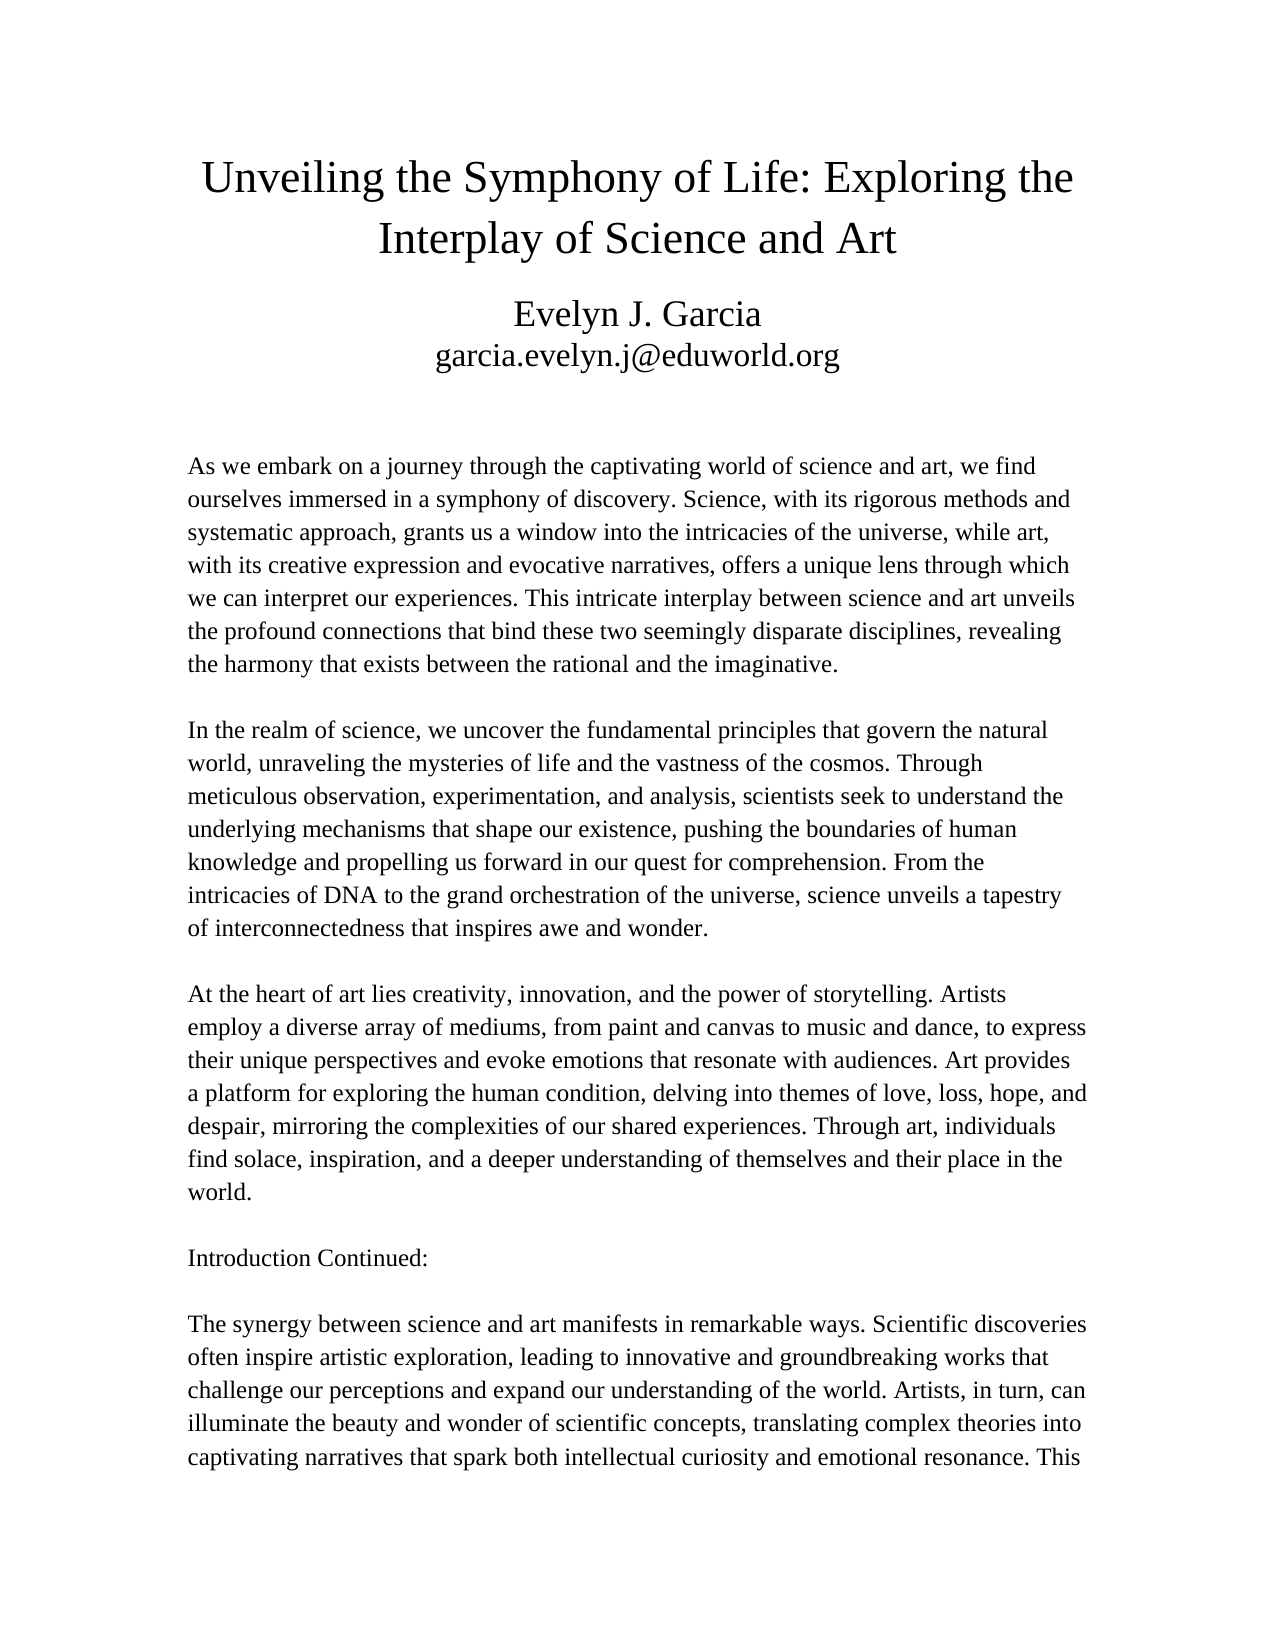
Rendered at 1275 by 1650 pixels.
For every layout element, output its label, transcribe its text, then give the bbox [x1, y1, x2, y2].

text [187, 451, 1087, 1470]
text garcia.evelyn.j@eduworld.org [187, 335, 1087, 373]
text Unveiling the Symphony of Life: Exploring the Interplay of Science and Art [187, 150, 1087, 263]
text Evelyn J. Garcia [187, 292, 1087, 335]
